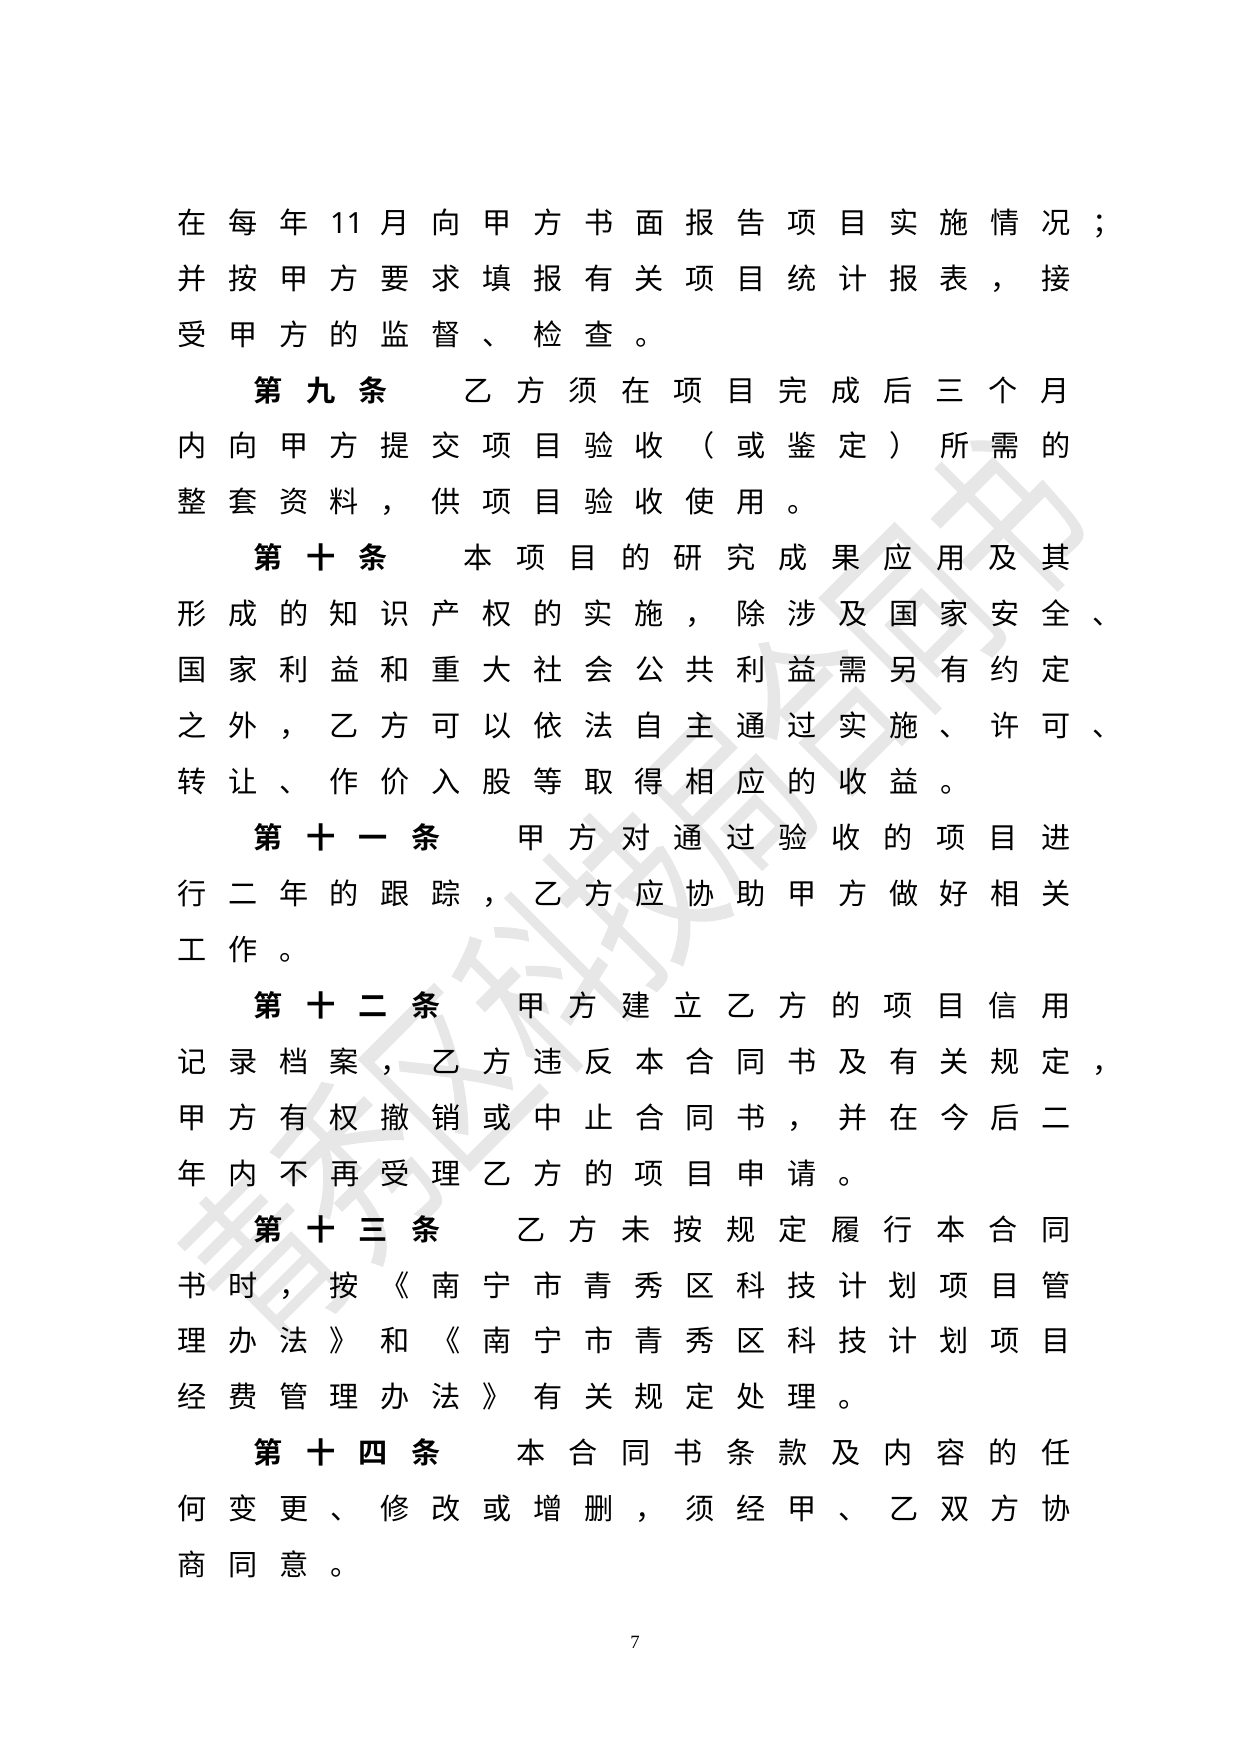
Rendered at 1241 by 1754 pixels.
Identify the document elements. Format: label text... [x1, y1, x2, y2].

text 第十二条 甲方建立乙方的项目信用记录档案，乙方违反本合同书及有关规定，甲方有权撤销或中止合同书，并在今后二年内不再受理乙方的项目申请。 [177, 976, 1092, 1199]
text 第十四条 本合同书条款及内容的任何变更、修改或增删，须经甲、乙双方协商同意。 [177, 1423, 1092, 1591]
text 第十条 本项目的研究成果应用及其形成的知识产权的实施，除涉及国家安全、国家利益和重大社会公共利益需另有约定之外，乙方可以依法自主通过实施、许可、转让、作价入股等取得相应的收益。 [177, 528, 1092, 808]
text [177, 192, 1092, 360]
text 第九条 乙方须在项目完成后三个月内向甲方提交项目验收（或鉴定）所需的整套资料，供项目验收使用。 [177, 360, 1092, 528]
text 第十一条 甲方对通过验收的项目进行二年的跟踪，乙方应协助甲方做好相关工作。 [177, 808, 1092, 976]
text 第十三条 乙方未按规定履行本合同书时，按《南宁市青秀区科技计划项目管理办法》和《南宁市青秀区科技计划项目经费管理办法》有关规定处理。 [177, 1199, 1092, 1423]
